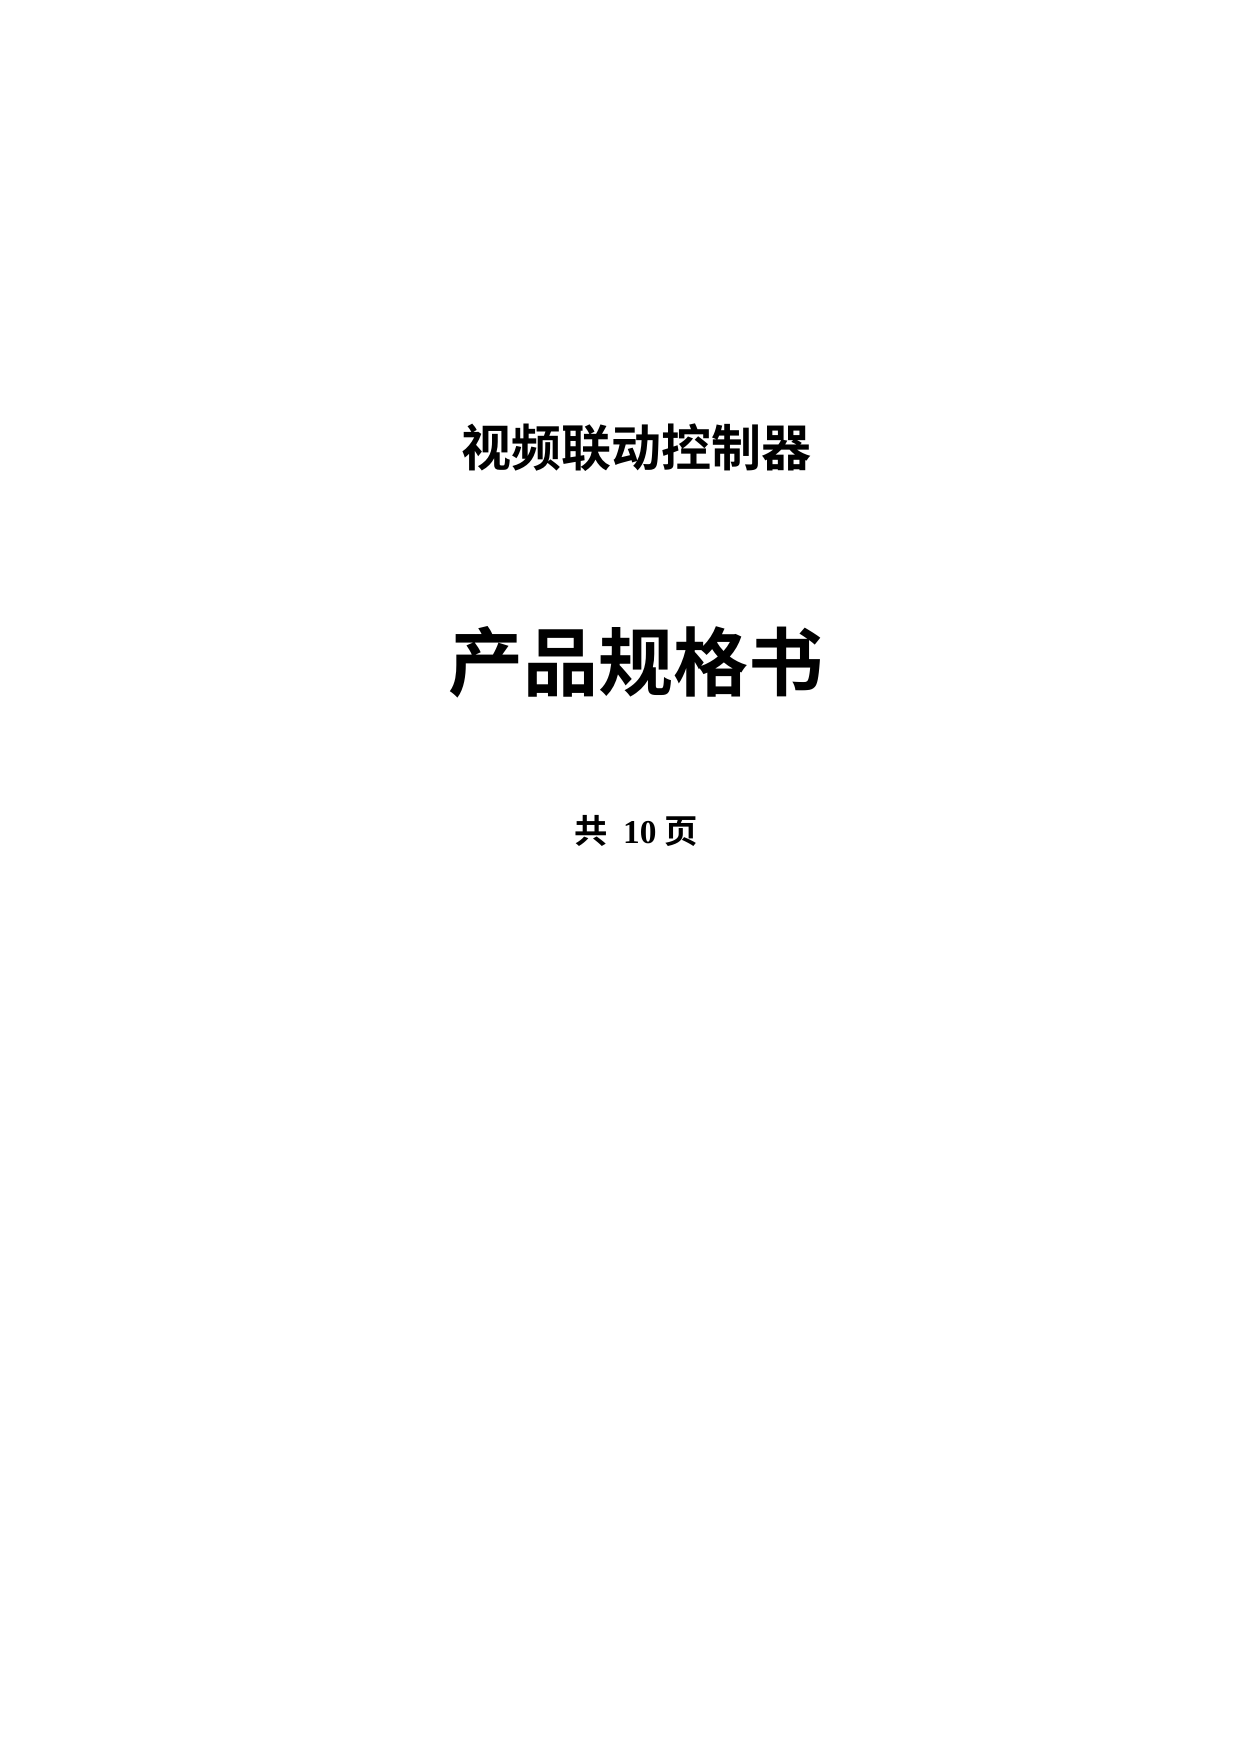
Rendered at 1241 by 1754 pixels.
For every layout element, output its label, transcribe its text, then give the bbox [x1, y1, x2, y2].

text 产品规格书 [150, 603, 1122, 712]
text 视频联动控制器 [150, 409, 1122, 481]
text 共 10 页 [150, 805, 1122, 853]
